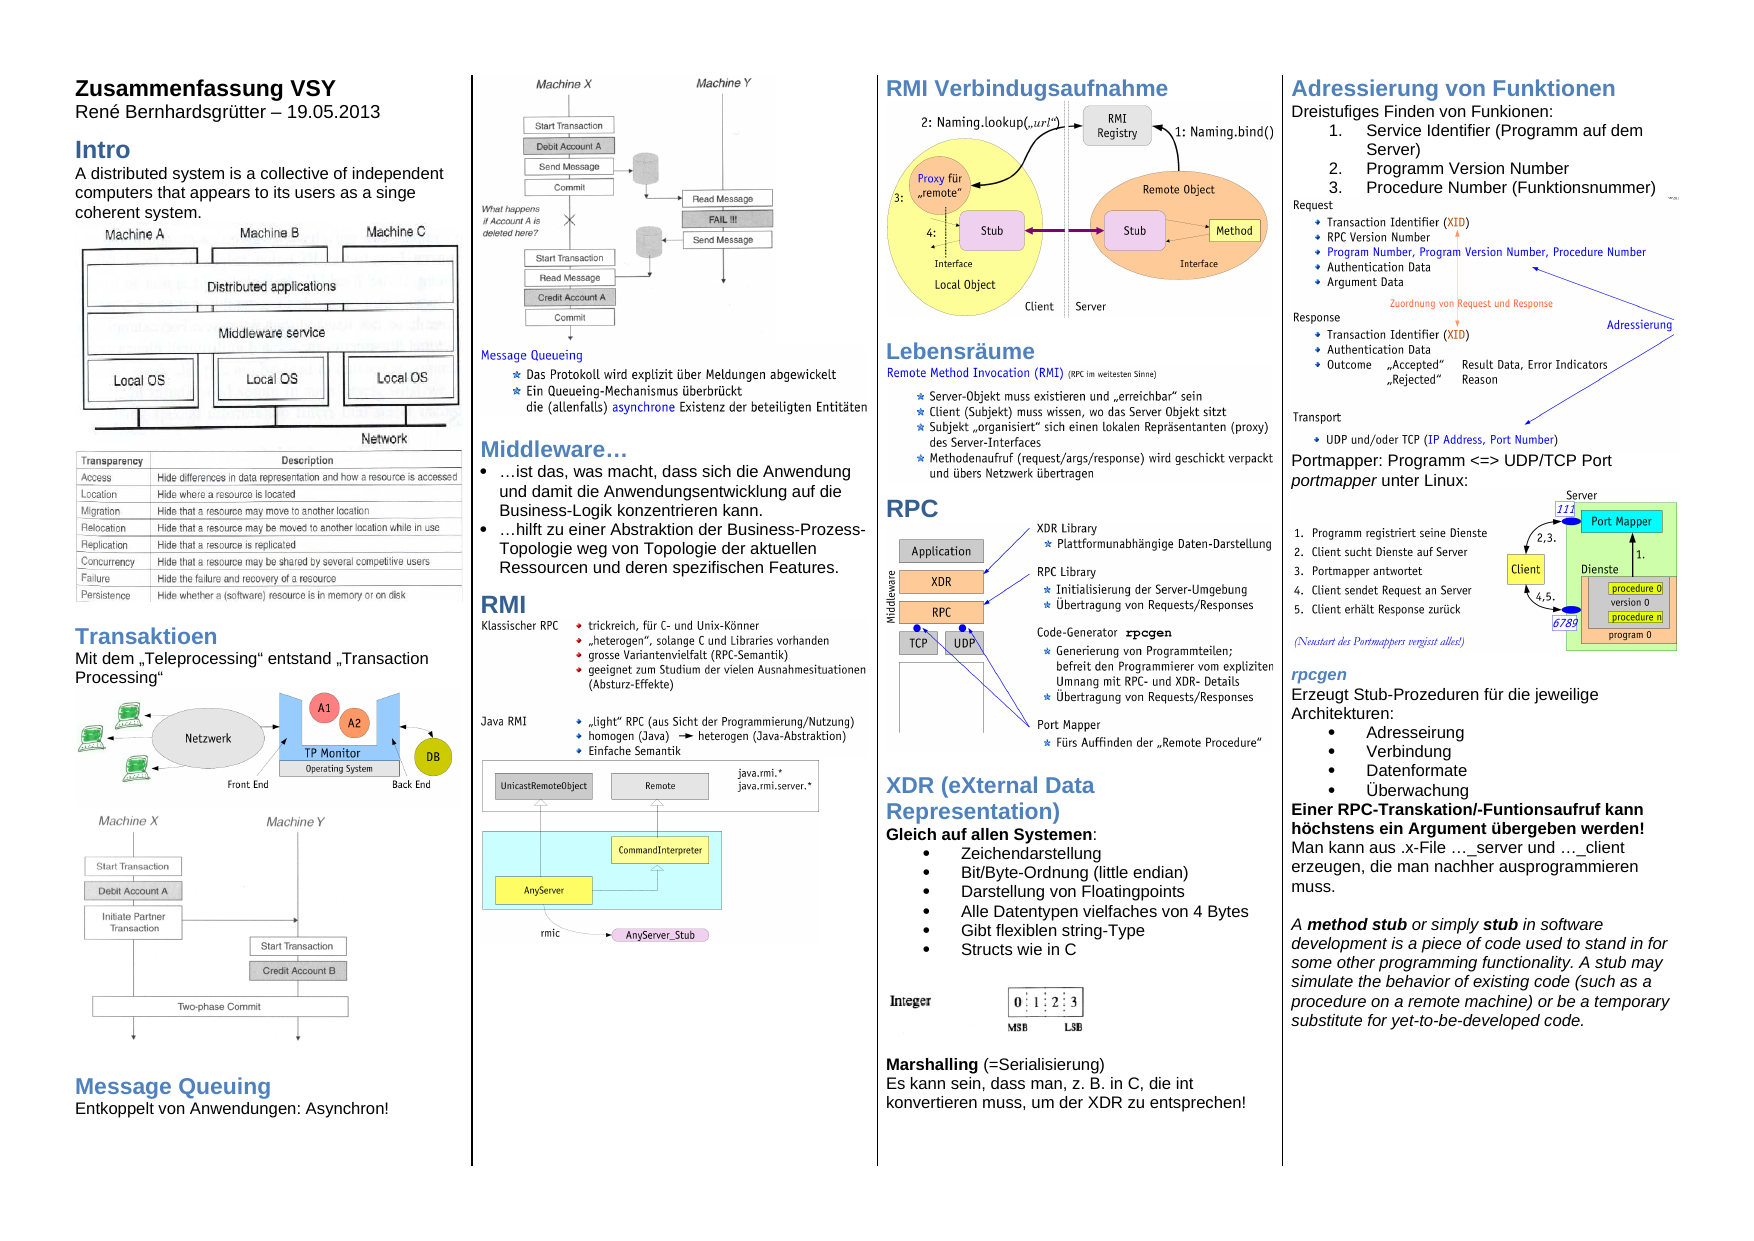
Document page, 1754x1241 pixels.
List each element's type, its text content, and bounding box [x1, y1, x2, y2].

picture [885, 101, 1274, 318]
list …ist das, was macht, dass sich die Anwendung und damit die Anwendungsentwicklung auf die Business-Logik konzentrieren kann. [480, 462, 868, 520]
list Gibt flexiblen string-Type [923, 921, 1273, 940]
picture [480, 618, 868, 944]
list Zeichendarstellung [923, 843, 1273, 863]
picture [885, 364, 1274, 482]
list Alle Datentypen vielfaches von 4 Bytes [923, 901, 1273, 921]
subtitle Transaktioen [75, 623, 462, 649]
list Programm Version Number [1329, 159, 1679, 178]
text A method stub or simply stub in software development is a piece of code used to stand in for some other programming functionality. A stub may simulate the behavior of existing code (such as a procedure on a remote machine) or be a temporary substitute for yet-to-be-developed code. [1291, 915, 1679, 1030]
text Es kann sein, dass man, z. B. in C, die int konvertieren muss, um der XDR zu entsprechen! [886, 1074, 1273, 1112]
list Procedure Number (Funktionsnummer) [1329, 178, 1679, 197]
list Structs wie in C [923, 940, 1273, 959]
text Marshalling (=Serialisierung) [886, 1054, 1273, 1074]
text Man kann aus .x-File …_server und …_client erzeugen, die man nachher ausprogrammieren muss. [1291, 838, 1679, 896]
text René Bernhardsgrütter – 19.05.2013 [75, 101, 462, 123]
text portmapper unter Linux: [1291, 470, 1679, 489]
text A distributed system is a collective of independent computers that appears to its users as a singe coherent system. [75, 164, 462, 221]
picture [1291, 489, 1679, 653]
subtitle rpcgen [1291, 665, 1679, 684]
subtitle RPC [886, 494, 1273, 522]
picture [885, 978, 1086, 1036]
list Bit/Byte-Ordnung (little endian) [923, 863, 1273, 882]
list Überwachung [1329, 780, 1679, 800]
text Dreistufiges Finden von Funkionen: [1291, 101, 1679, 121]
list Verbindung [1329, 742, 1679, 761]
subtitle Intro [75, 135, 462, 164]
picture [75, 687, 463, 1052]
list Adresseirung [1329, 723, 1679, 742]
subtitle Message Queuing [75, 1073, 462, 1099]
subtitle Adressierung von Funktionen [1291, 75, 1679, 101]
picture [885, 522, 1274, 751]
subtitle Lebensräume [886, 338, 1273, 364]
picture [75, 221, 463, 602]
text Einer RPC-Transkation/-Funtionsaufruf kann höchstens ein Argument übergeben werden! [1291, 800, 1679, 838]
subtitle XDR (eXternal Data Representation) [886, 772, 1273, 824]
text Erzeugt Stub-Prozeduren für die jeweilige Architekturen: [1291, 684, 1679, 723]
text Zusammenfassung VSY [75, 75, 462, 101]
list Datenformate [1329, 761, 1679, 780]
text Mit dem „Teleprocessing“ entstand „Transaction Processing“ [75, 649, 462, 687]
subtitle RMI Verbindugsaufnahme [886, 75, 1273, 101]
picture [1291, 197, 1679, 452]
list Darstellung von Floatingpoints [923, 882, 1273, 901]
text Portmapper: Programm <=> UDP/TCP Port [1291, 452, 1679, 470]
text Entkoppelt von Anwendungen: Asynchron! [75, 1099, 462, 1118]
text Gleich auf allen Systemen: [886, 824, 1273, 843]
subtitle RMI [480, 590, 868, 618]
list Service Identifier (Programm auf dem Server) [1329, 121, 1679, 159]
list …hilft zu einer Abstraktion der Business-Prozess-Topologie weg von Topologie der aktuellen Ressourcen und deren spezifischen Features. [480, 520, 868, 577]
subtitle Middleware… [480, 436, 868, 462]
picture [480, 75, 868, 415]
